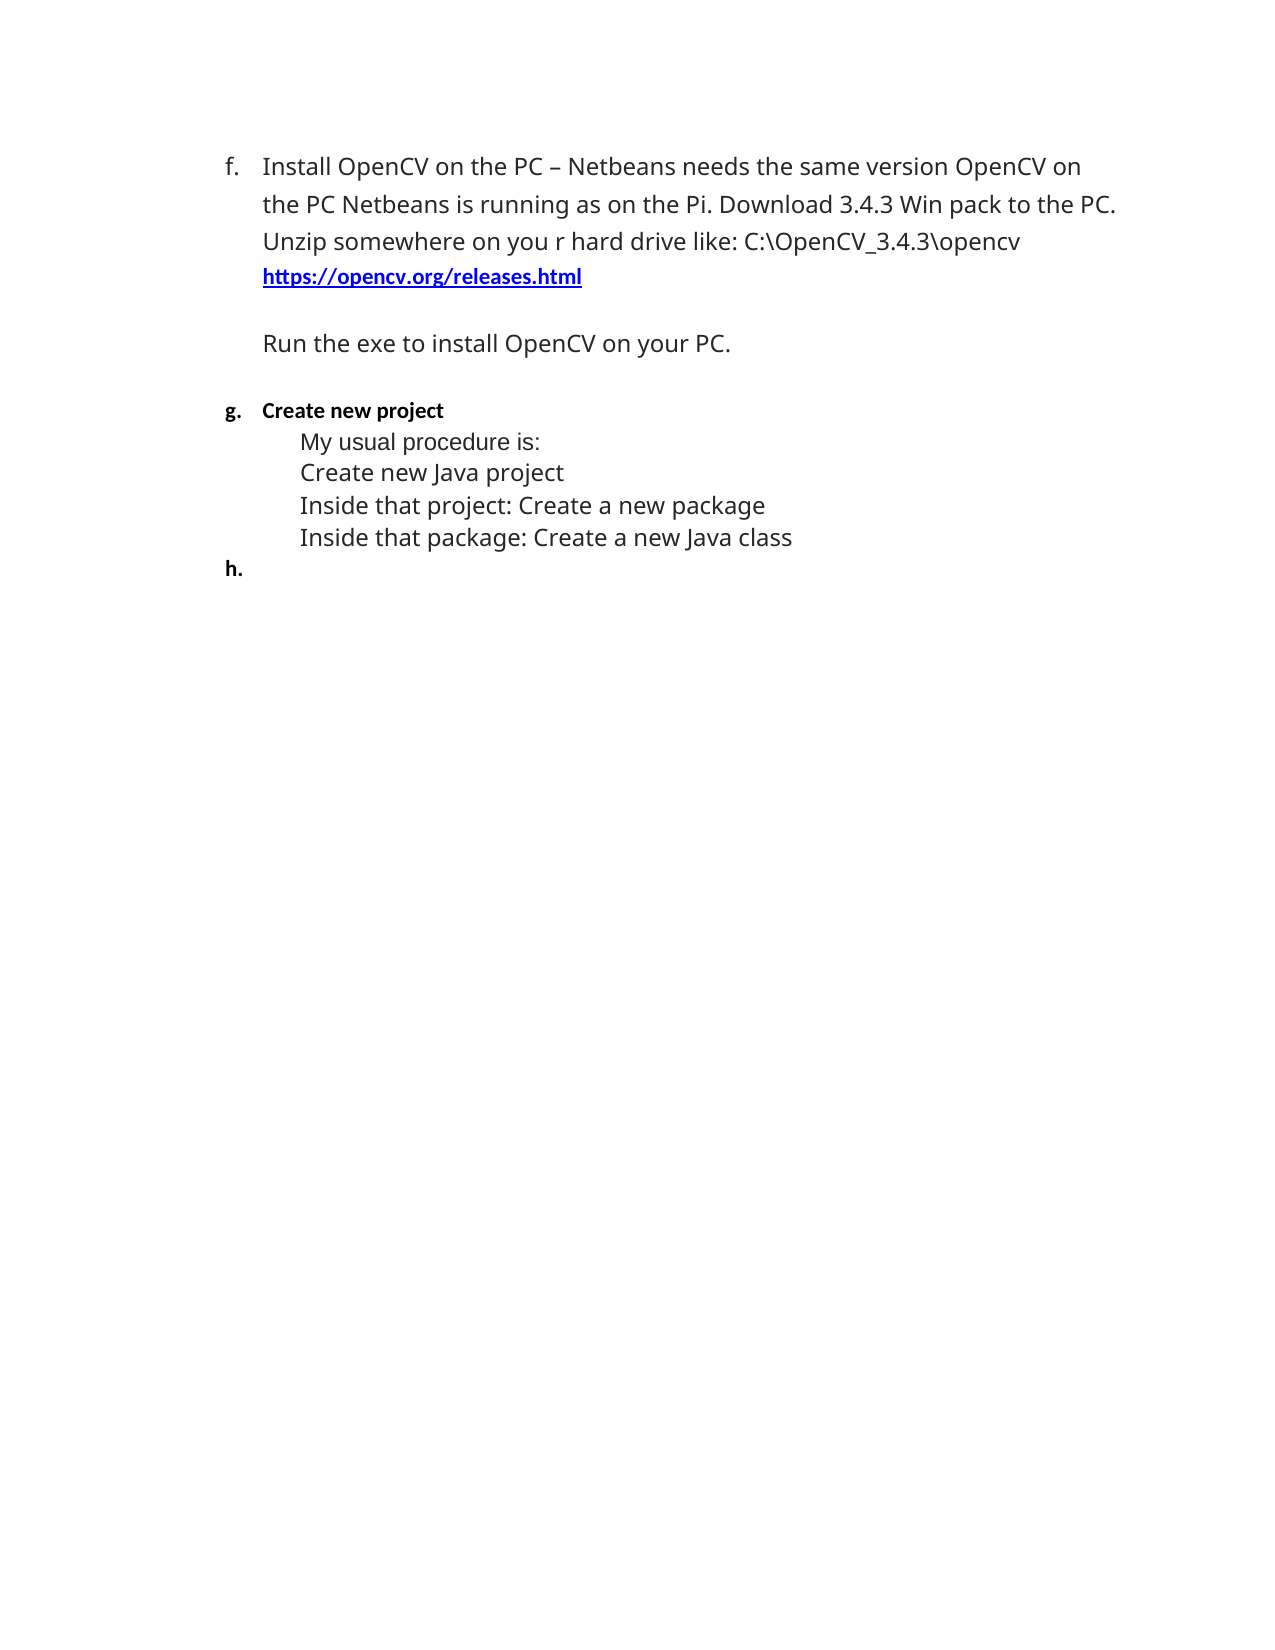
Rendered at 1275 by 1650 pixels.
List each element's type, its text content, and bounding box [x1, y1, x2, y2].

list Run the exe to install OpenCV on your PC. [262, 327, 1125, 359]
list Create new project [225, 396, 1125, 424]
text My usual procedure is: [225, 428, 1125, 456]
list Install OpenCV on the PC – Netbeans needs the same version OpenCV on the PC Netbeans is running as on the Pi. Download 3.4.3 Win pack to the PC. Unzip somewhere on you r hard drive like: C:\OpenCV_3.4.3\opencv [225, 150, 1125, 257]
list https://opencv.org/releases.html [262, 262, 1125, 290]
text Create new Java project [225, 456, 1125, 488]
text Inside that package: Create a new Java class [225, 521, 1125, 554]
text Inside that project: Create a new package [225, 488, 1125, 521]
